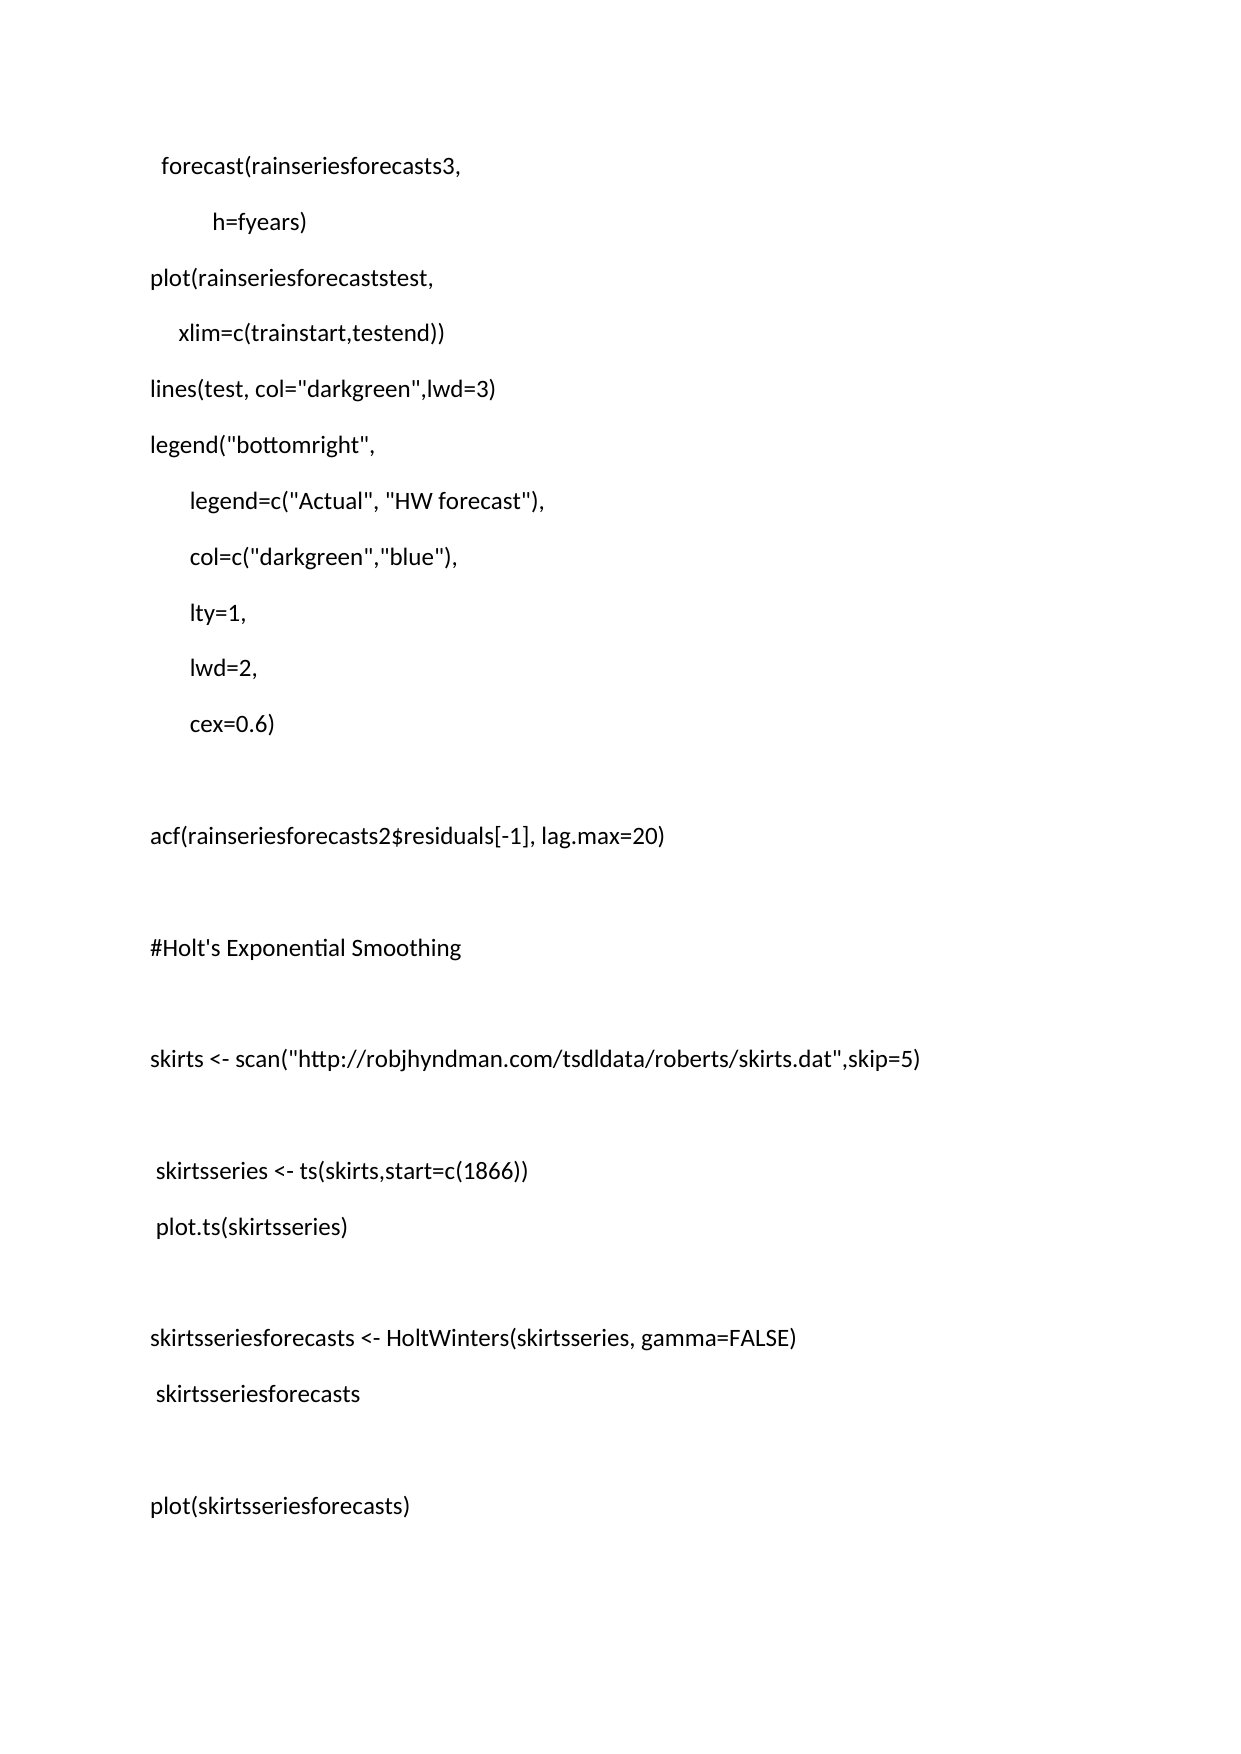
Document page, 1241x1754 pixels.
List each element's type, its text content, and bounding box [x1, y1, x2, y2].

text lty=1, [150, 597, 1090, 627]
text legend=c("Actual", "HW forecast"), [150, 485, 1090, 516]
text col=c("darkgreen","blue"), [150, 541, 1090, 571]
text h=fyears) [150, 206, 1090, 236]
text xlim=c(trainstart,testend)) [150, 317, 1090, 348]
text skirtsseries <- ts(skirts,start=c(1866)) [150, 1155, 1090, 1186]
text skirtsseriesforecasts <- HoltWinters(skirtsseries, gamma=FALSE) [150, 1322, 1090, 1353]
text plot(skirtsseriesforecasts) [150, 1490, 1090, 1521]
text skirtsseriesforecasts [150, 1378, 1090, 1409]
text skirts <- scan("http://robjhyndman.com/tsdldata/roberts/skirts.dat",skip=5) [150, 1043, 1090, 1074]
text #Holt's Exponential Smoothing [150, 932, 1090, 962]
text lwd=2, [150, 652, 1090, 683]
text forecast(rainseriesforecasts3, [150, 150, 1090, 181]
text plot(rainseriesforecaststest, [150, 262, 1090, 292]
text legend("bottomright", [150, 429, 1090, 460]
text acf(rainseriesforecasts2$residuals[-1], lag.max=20) [150, 820, 1090, 851]
text cex=0.6) [150, 708, 1090, 739]
text plot.ts(skirtsseries) [150, 1211, 1090, 1241]
text lines(test, col="darkgreen",lwd=3) [150, 373, 1090, 404]
